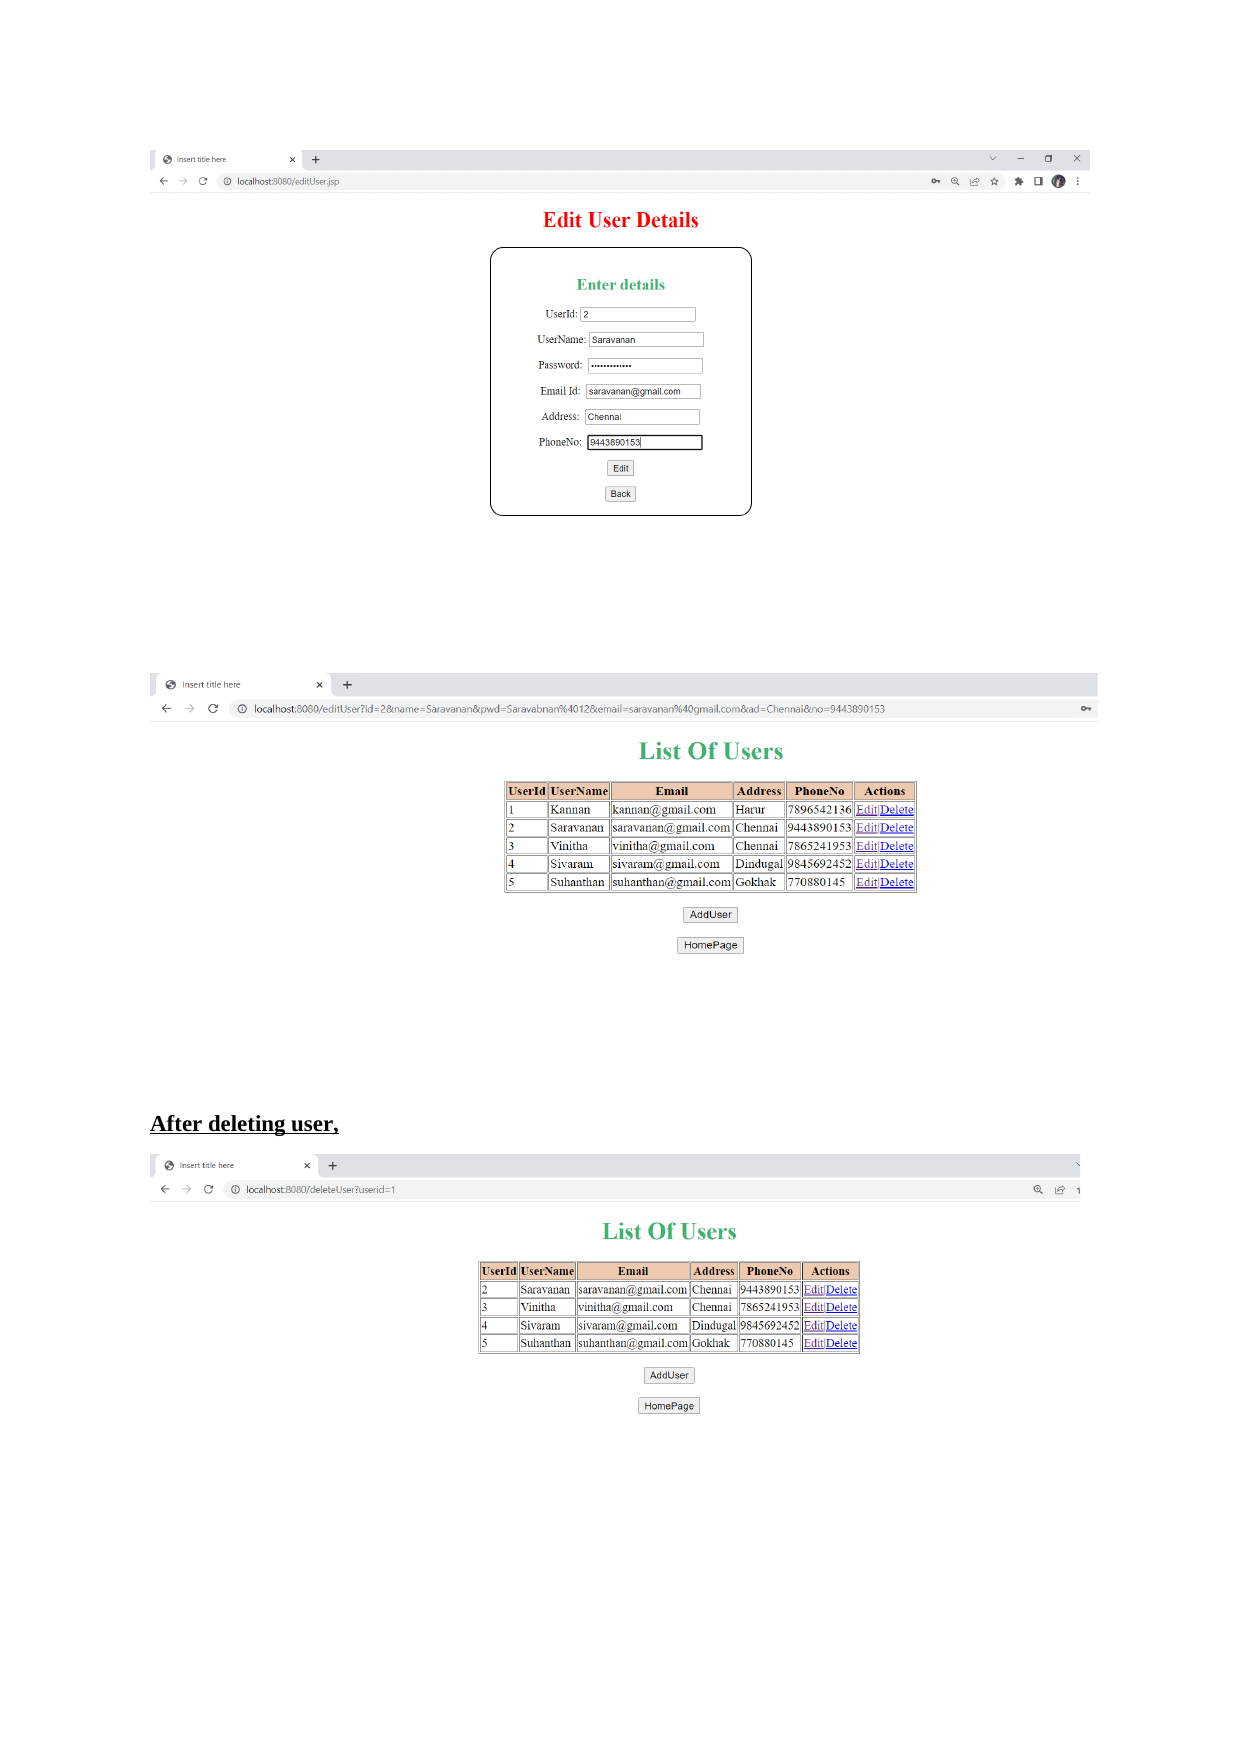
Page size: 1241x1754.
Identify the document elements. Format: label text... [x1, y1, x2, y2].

text After deleting user, [150, 1109, 1090, 1136]
picture [150, 673, 1098, 1091]
picture [150, 1154, 1080, 1535]
picture [150, 150, 1091, 655]
